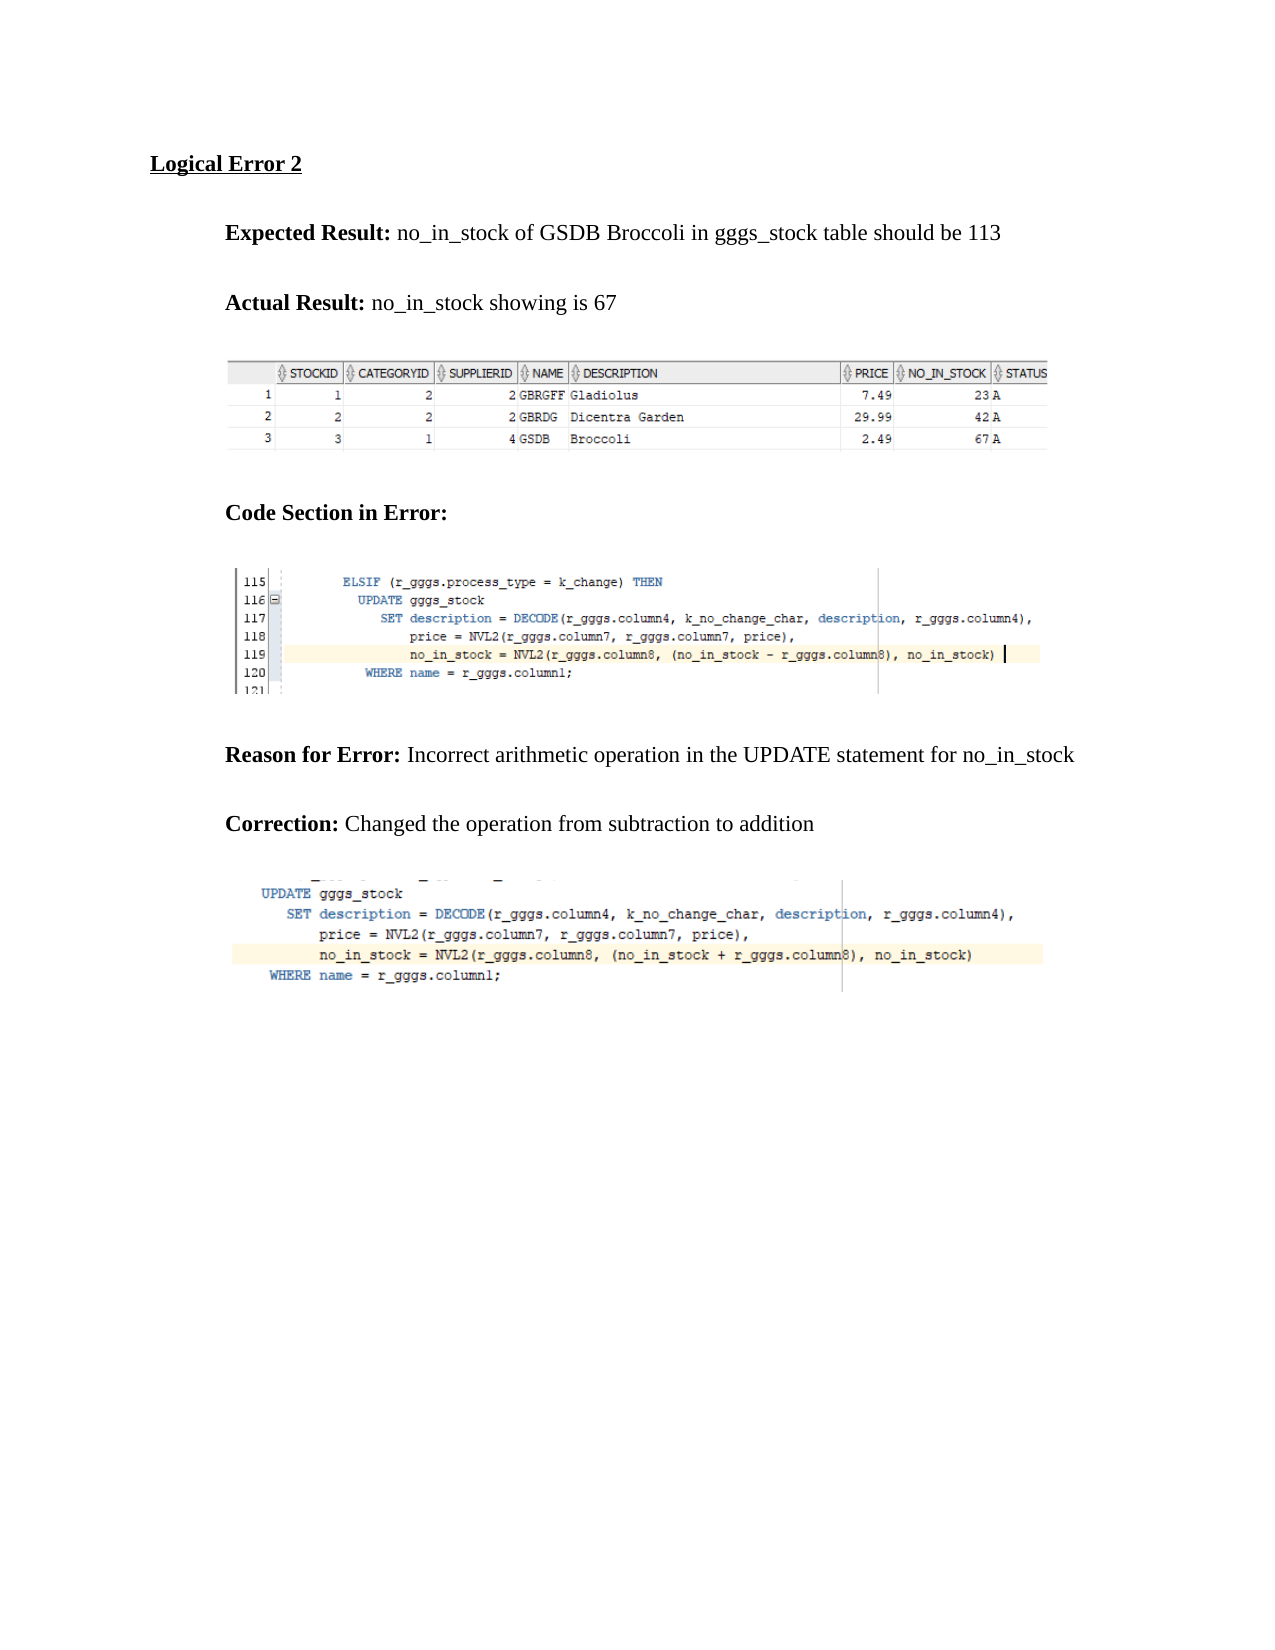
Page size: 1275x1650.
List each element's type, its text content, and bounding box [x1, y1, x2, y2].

text Correction: Changed the operation from subtraction to addition [150, 811, 1125, 837]
picture [232, 880, 1043, 992]
text Reason for Error: Incorrect arithmetic operation in the UPDATE statement for no_in_stock [150, 741, 1125, 767]
picture [234, 568, 1040, 694]
picture [227, 358, 1048, 452]
text Code Section in Error: [150, 499, 1125, 525]
text Logical Error 2 [150, 150, 1125, 176]
text Actual Result: no_in_stock showing is 67 [150, 289, 1125, 315]
text Expected Result: no_in_stock of GSDB Broccoli in gggs_stock table should be 113 [150, 219, 1125, 246]
